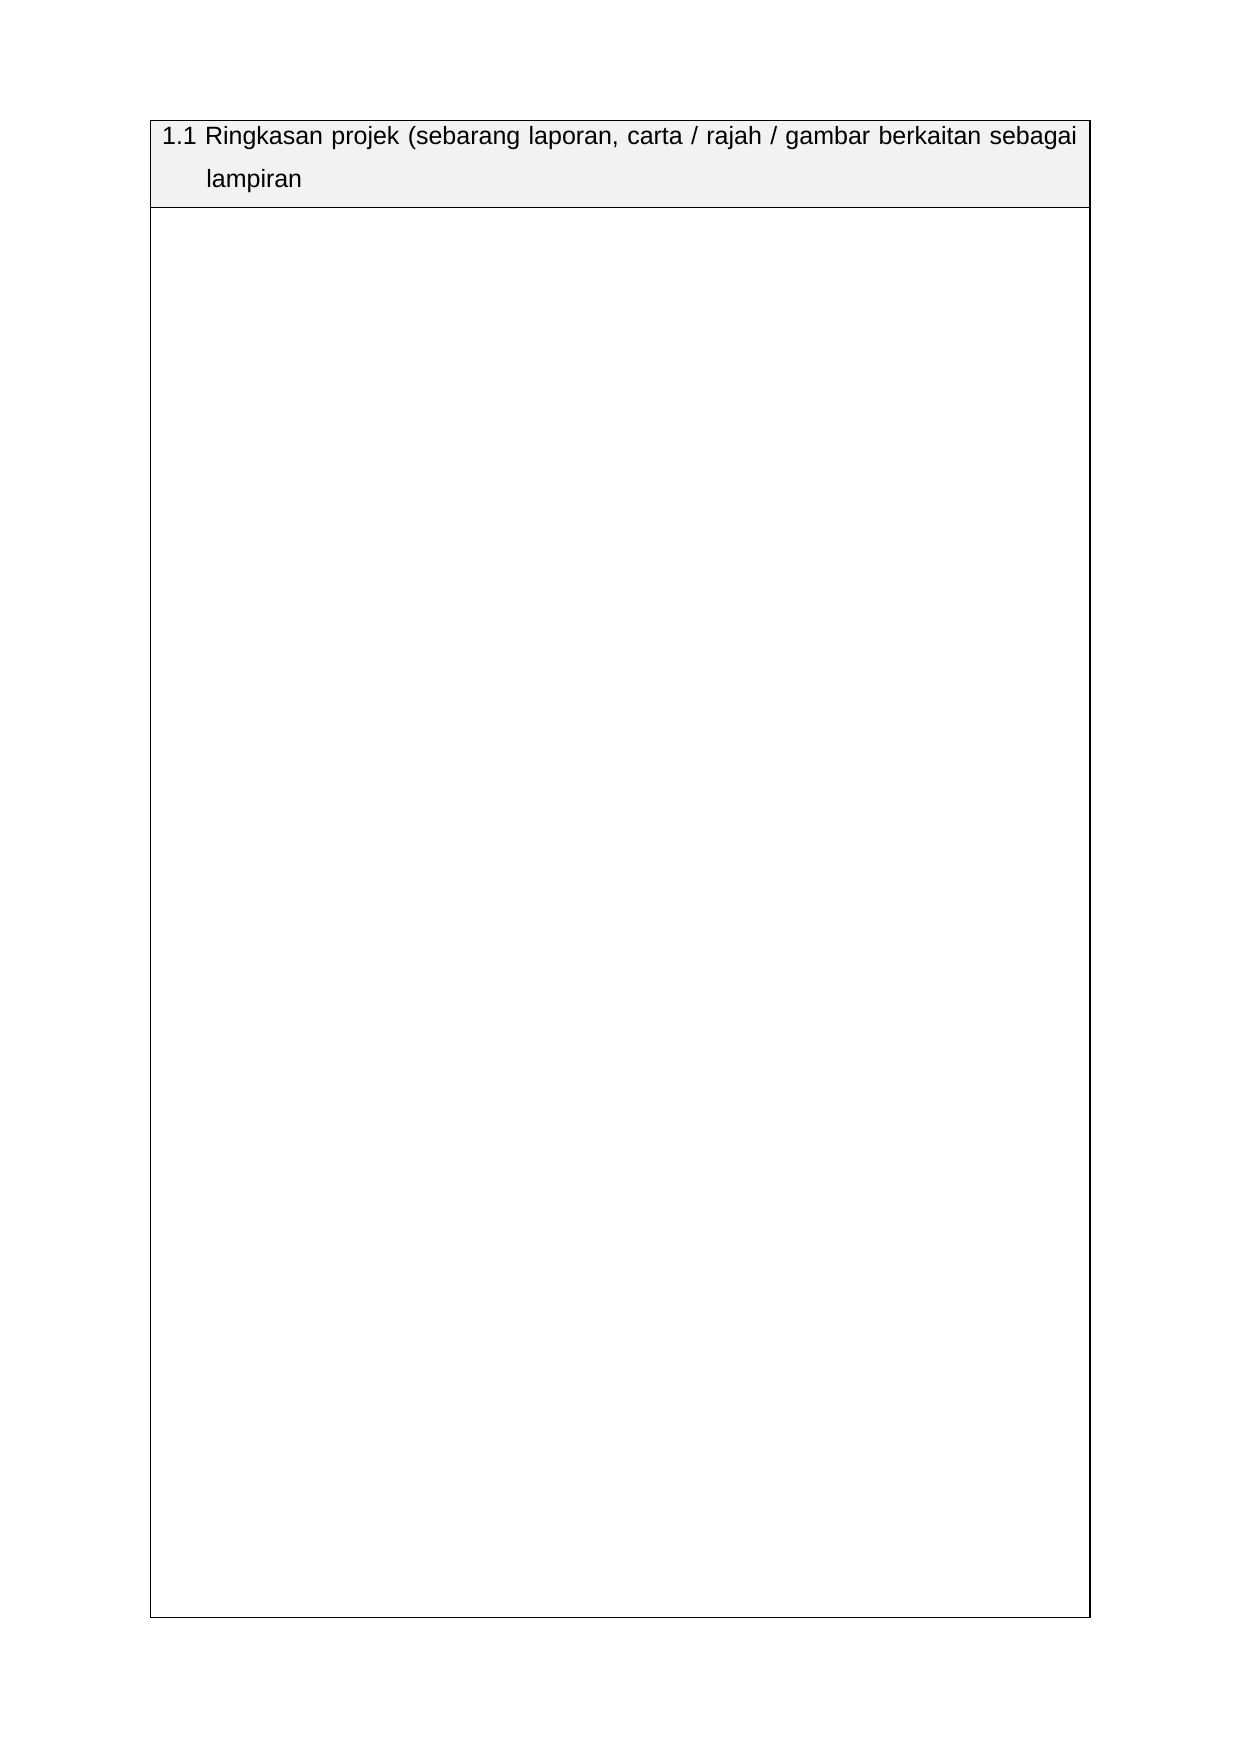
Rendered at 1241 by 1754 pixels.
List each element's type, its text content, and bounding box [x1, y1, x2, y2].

table_cell [151, 208, 1089, 1617]
table_header 1.1 Ringkasan projek (sebarang laporan, carta / rajah / gambar berkaitan sebagai lampiran [151, 121, 1089, 207]
